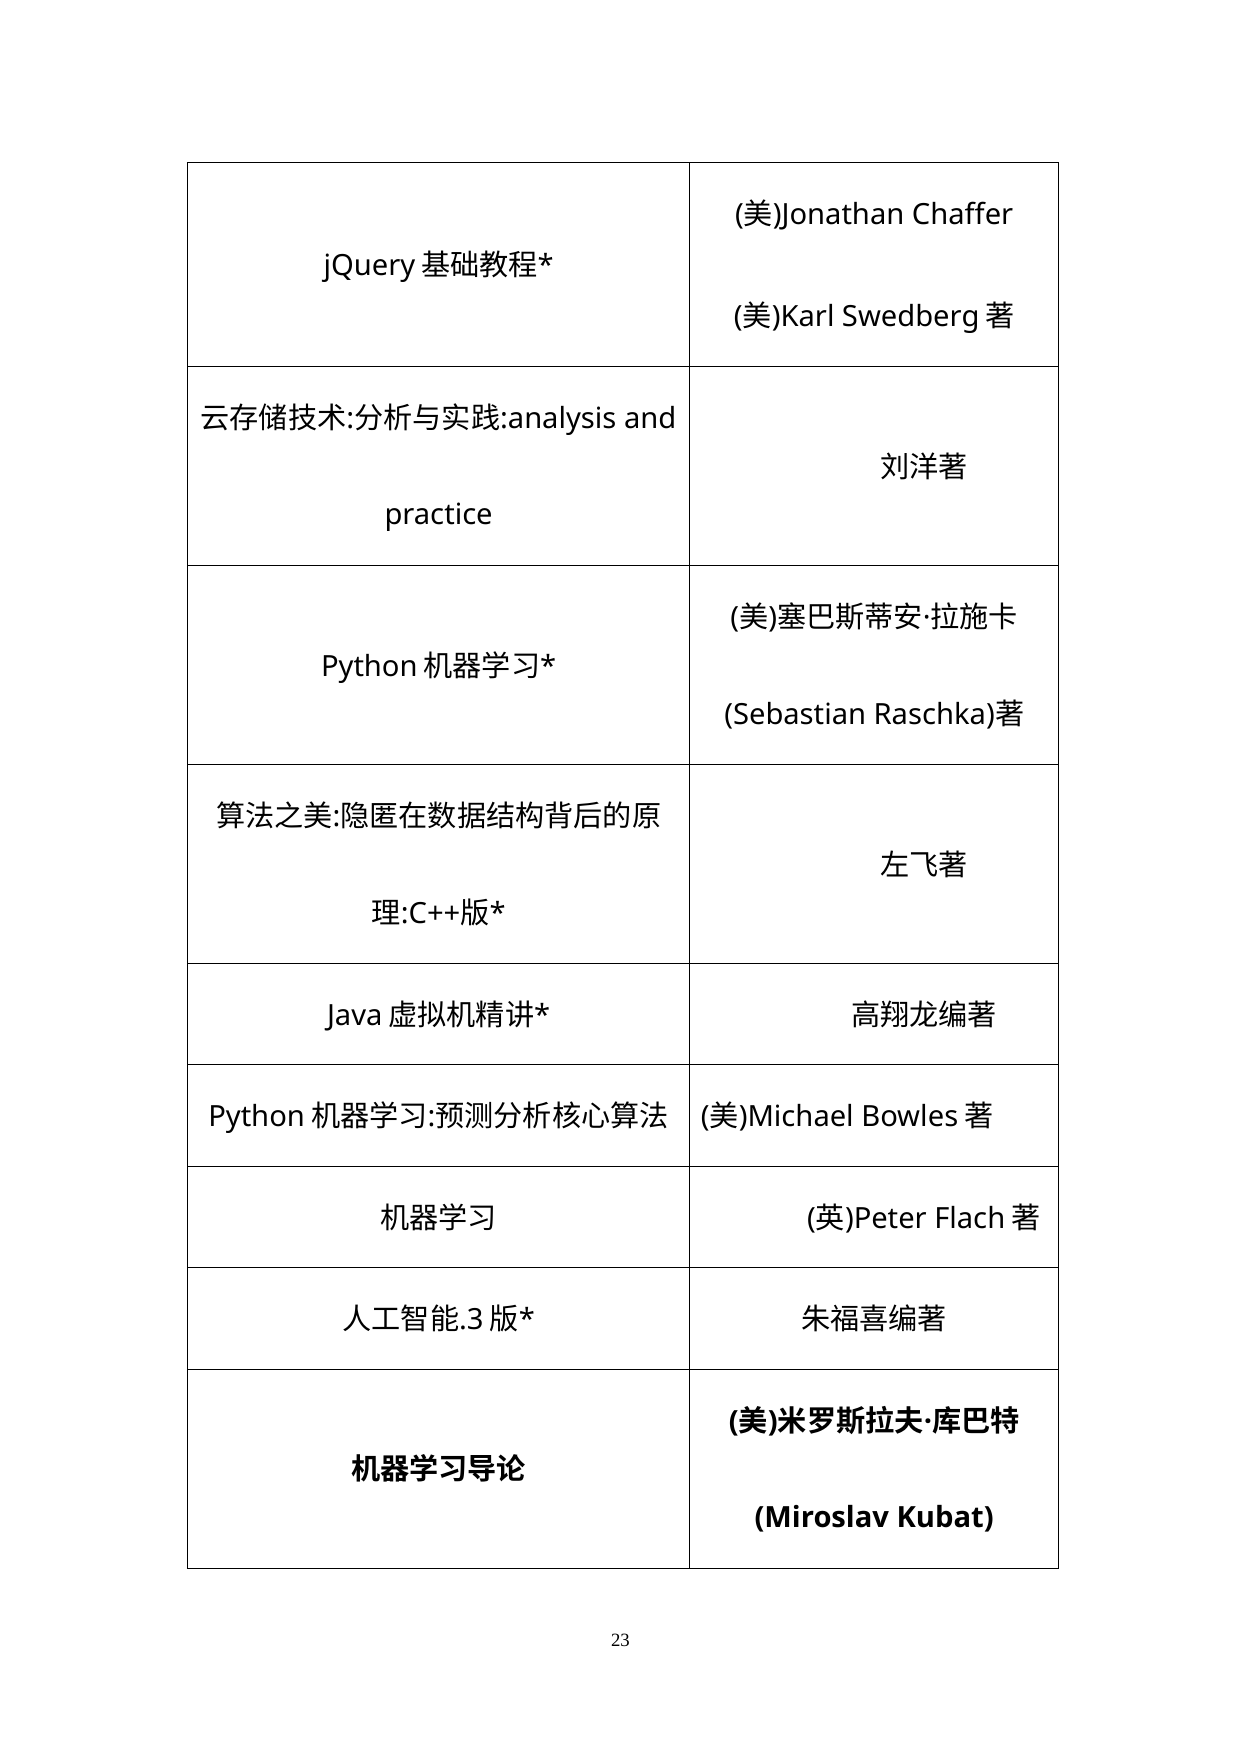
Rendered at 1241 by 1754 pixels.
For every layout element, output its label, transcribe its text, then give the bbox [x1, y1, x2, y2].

table_cell Python机器学习:预测分析核心算法 [188, 1065, 689, 1166]
table_cell 刘洋著 [690, 367, 1058, 565]
table_cell 机器学习 [188, 1167, 689, 1267]
table_cell 云存储技术:分析与实践:analysis and practice [188, 367, 689, 565]
table_cell jQuery基础教程* [188, 163, 689, 366]
table_cell (美)塞巴斯蒂安·拉施卡(Sebastian Raschka)著 [690, 566, 1058, 764]
table_cell (美)Michael Bowles著 [690, 1065, 1058, 1166]
table_cell Python机器学习* [188, 566, 689, 764]
table_cell 算法之美:隐匿在数据结构背后的原理:C++版* [188, 765, 689, 963]
table_cell 高翔龙编著 [690, 964, 1058, 1064]
table_cell Java虚拟机精讲* [188, 964, 689, 1064]
table_cell 左飞著 [690, 765, 1058, 963]
table_cell 人工智能.3版* [188, 1268, 689, 1368]
table_cell (美)米罗斯拉夫·库巴特(Miroslav Kubat) [690, 1370, 1058, 1567]
table_cell 朱福喜编著 [690, 1268, 1058, 1368]
table_cell (英)Peter Flach著 [690, 1167, 1058, 1267]
table_cell (美)Jonathan Chaffer (美)Karl Swedberg著 [690, 163, 1058, 366]
table_cell 机器学习导论 [188, 1370, 689, 1567]
